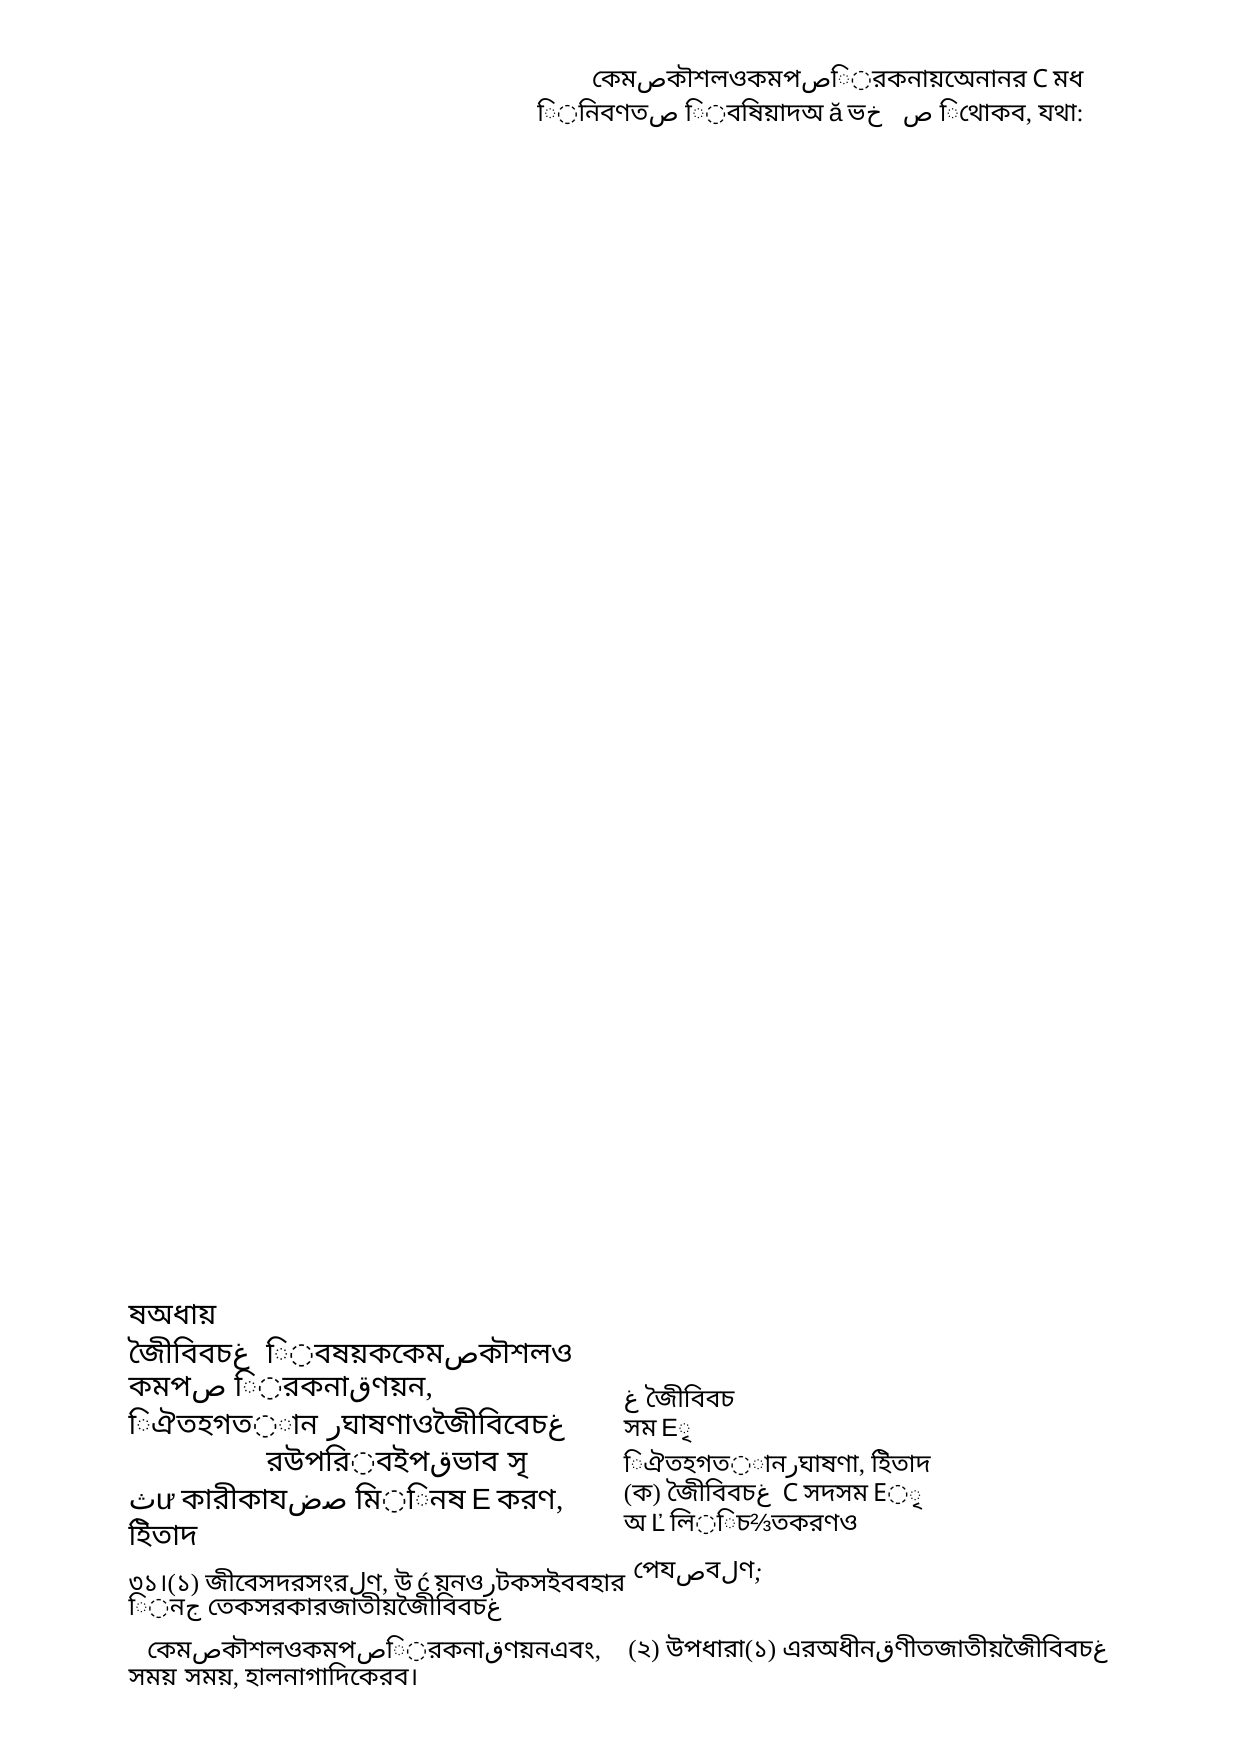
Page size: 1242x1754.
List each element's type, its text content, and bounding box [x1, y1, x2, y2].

text কেমصকৗশলওকমপصি◌রকনাقণয়নএবং, সময় সময়, হালনাগাদিকেরব। [128, 1633, 612, 1695]
text কেমصকৗশলওকমপصি◌রকনায়অেনানরCমধ [117, 60, 1083, 94]
text ি◌নج তেকসরকারজাতীয়জীৈবিবচغ [128, 1600, 1148, 1619]
text িঐতহগত◌ানرঘাষণা, ইিতাদ [624, 1447, 1148, 1479]
text (ক) জীৈবিবচغ CসদসমE◌ৃ অĽলি◌িচ⅔তকরণও [624, 1479, 1148, 1538]
text (২) উপধারা(১) এরঅধীনقণীতজাতীয়জীৈবিবচغ [628, 1633, 1148, 1667]
text ষঅধায় [128, 1292, 610, 1333]
text ি◌নিবণতص ি◌বষিয়াদঅăভص خ িথােকব, যথা: [117, 94, 1083, 128]
text জীৈবিবচغ ি◌বষয়ককেমصকৗশলও কমপص ি◌রকনাقণয়ন, িঐতহগত◌ান رঘাষণাওজীৈবিবেচغ রউপরি◌বইপقভাব সৃثưকারীকাযﺻض মি◌িনষEকরণ, ইিতাদ [128, 1334, 610, 1558]
text ৩১।(১) জীবেসদরসংরلণ, উćয়নওرটকসইববহার পেযصবلণ; [128, 1558, 1148, 1600]
text غ জীৈবিবচ সমEৃ [624, 1381, 767, 1447]
